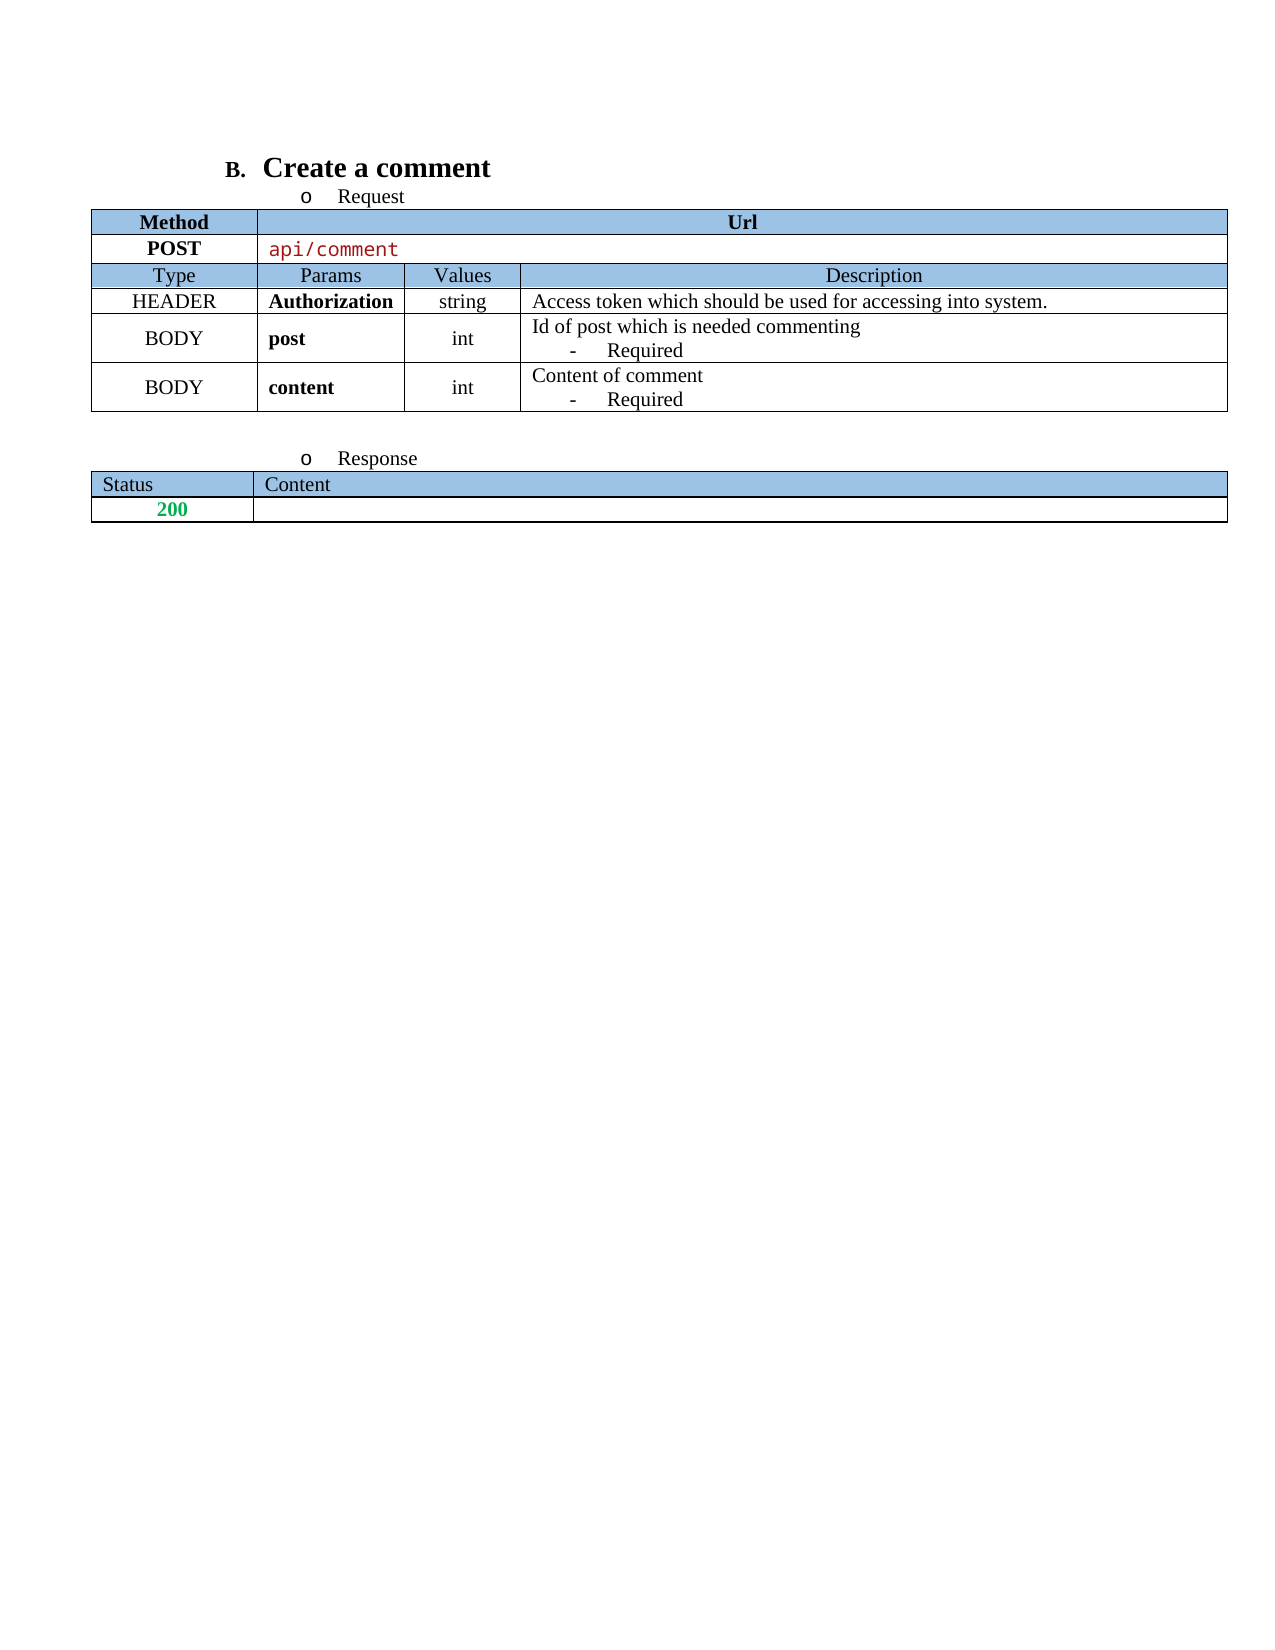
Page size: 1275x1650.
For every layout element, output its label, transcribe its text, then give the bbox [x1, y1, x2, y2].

table_cell Id of post which is needed commenting Required [521, 314, 1227, 362]
table_cell Content of comment Required [521, 363, 1227, 411]
table_cell 200 [92, 498, 253, 521]
table_cell Authorization [258, 289, 404, 313]
table_cell string [405, 289, 520, 313]
table_cell Type [92, 264, 257, 287]
list Create a comment [225, 150, 1125, 183]
table_cell int [405, 314, 520, 362]
table_cell int [405, 363, 520, 411]
list Request [300, 183, 1125, 209]
table_cell Access token which should be used for accessing into system. [521, 289, 1227, 313]
table_cell Params [258, 264, 404, 287]
table_cell Values [405, 264, 520, 287]
list Response [300, 446, 1125, 471]
table_header Content [254, 472, 1227, 496]
table_header Url [258, 210, 1227, 234]
table_cell Description [521, 264, 1227, 287]
table_cell content [258, 363, 404, 411]
table_cell [254, 498, 1227, 521]
table_cell BODY [92, 363, 257, 411]
table_cell HEADER [92, 289, 257, 313]
table_cell BODY [92, 314, 257, 362]
table_cell api/comment [316, 235, 1227, 262]
table_header Method [92, 210, 257, 234]
table_cell POST [92, 235, 257, 262]
table_header Status [92, 472, 253, 496]
table_cell post [258, 314, 404, 362]
